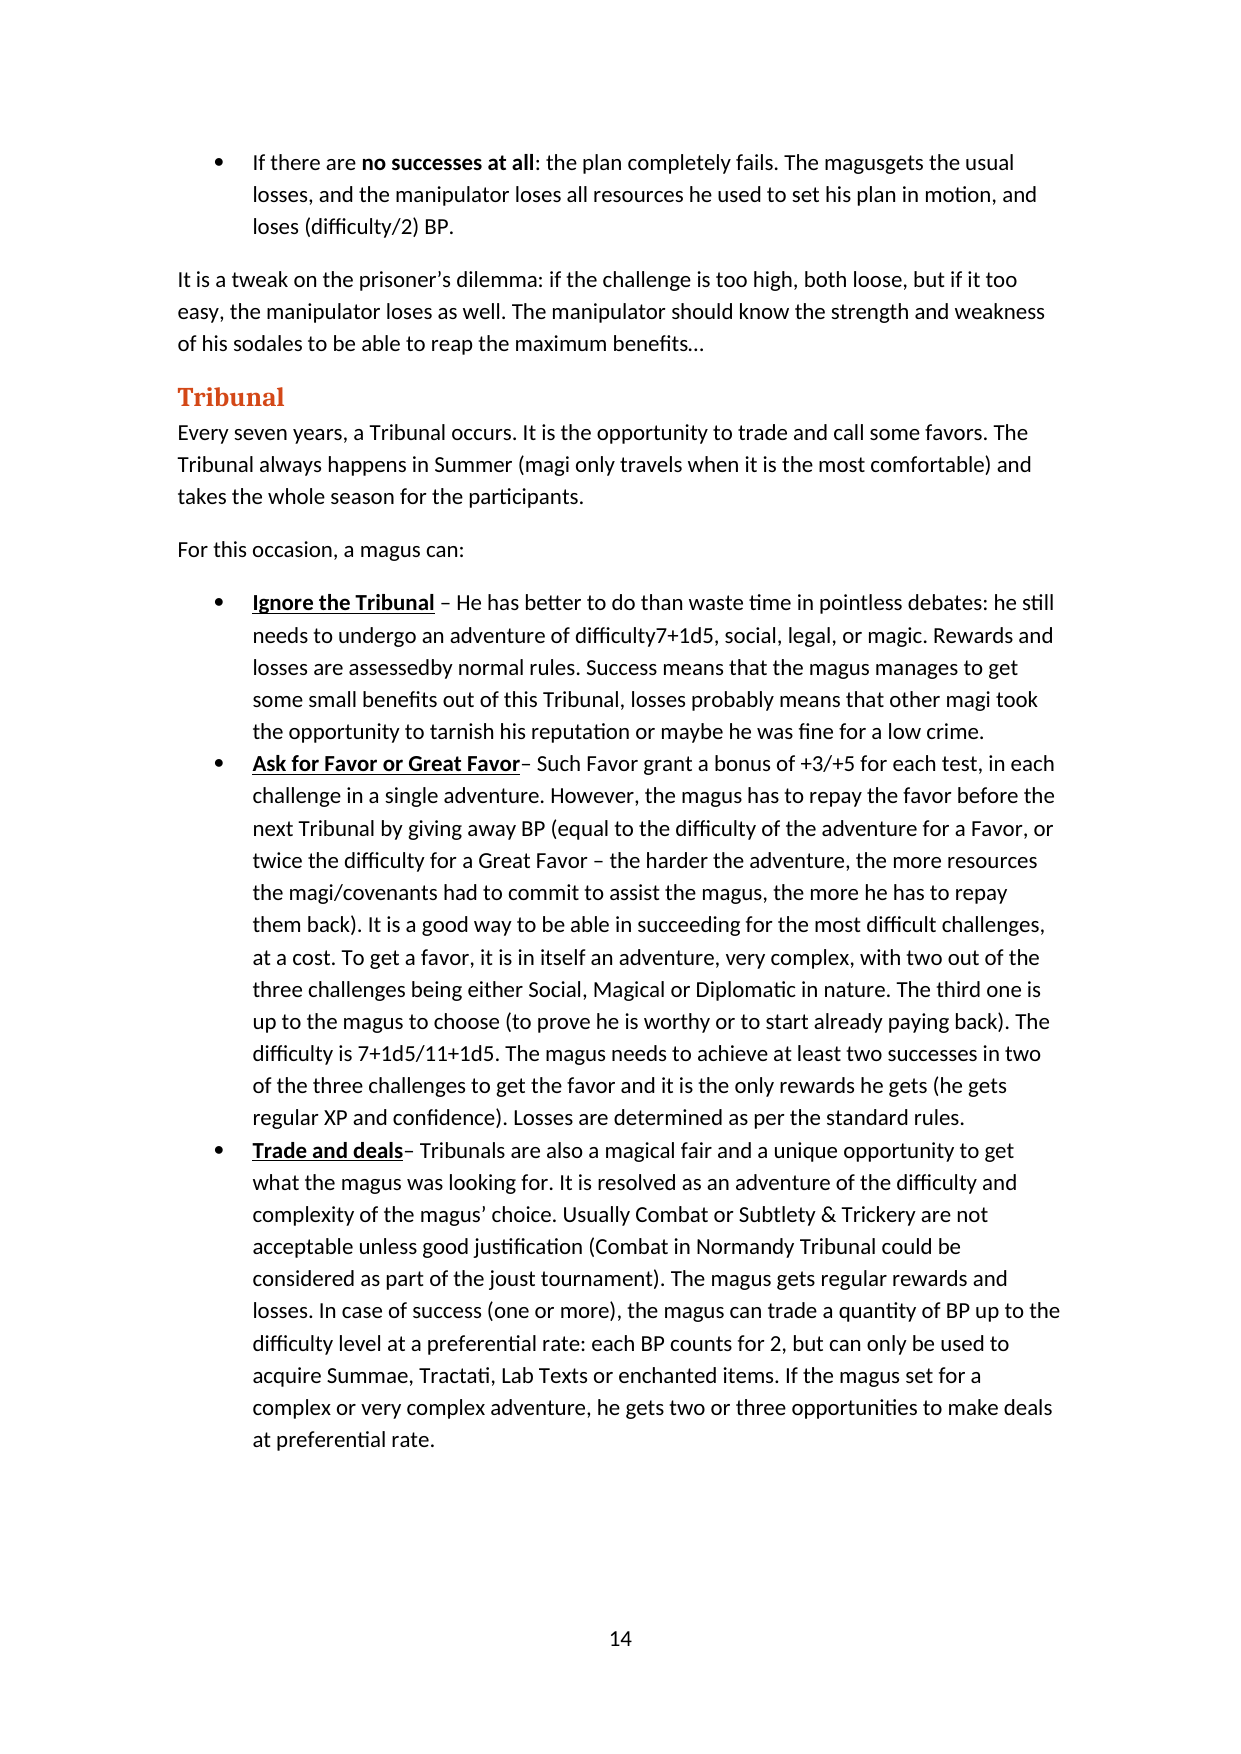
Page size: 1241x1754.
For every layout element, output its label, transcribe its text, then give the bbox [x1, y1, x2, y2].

list If there are no successes at all: the plan completely fails. The magusgets the usual losses, and the manipulator loses all resources he used to set his plan in motion, and loses (difficulty/2) BP. [215, 148, 1063, 240]
list Ignore the Tribunal – He has better to do than waste time in pointless debates: he still needs to undergo an adventure of difficulty7+1d5, social, legal, or magic. Rewards and losses are assessedby normal rules. Success means that the magus manages to get some small benefits out of this Tribunal, losses probably means that other magi took the opportunity to tarnish his reputation or maybe he was fine for a low crime. [215, 588, 1063, 745]
subtitle Tribunal [177, 382, 1063, 413]
list Ask for Favor or Great Favor– Such Favor grant a bonus of +3/+5 for each test, in each challenge in a single adventure. However, the magus has to repay the favor before the next Tribunal by giving away BP (equal to the difficulty of the adventure for a Favor, or twice the difficulty for a Great Favor – the harder the adventure, the more resources the magi/covenants had to commit to assist the magus, the more he has to repay them back). It is a good way to be able in succeeding for the most difficult challenges, at a cost. To get a favor, it is in itself an adventure, very complex, with two out of the three challenges being either Social, Magical or Diplomatic in nature. The third one is up to the magus to choose (to prove he is worthy or to start already paying back). The difficulty is 7+1d5/11+1d5. The magus needs to achieve at least two successes in two of the three challenges to get the favor and it is the only rewards he gets (he gets regular XP and confidence). Losses are determined as per the standard rules. [215, 749, 1063, 1132]
text It is a tweak on the prisoner’s dilemma: if the challenge is too high, both loose, but if it too easy, the manipulator loses as well. The manipulator should know the strength and weakness of his sodales to be able to reap the maximum benefits… [177, 265, 1063, 357]
text Every seven years, a Tribunal occurs. It is the opportunity to trade and call some favors. The Tribunal always happens in Summer (magi only travels when it is the most comfortable) and takes the whole season for the participants. [177, 418, 1063, 511]
text For this occasion, a magus can: [177, 536, 1063, 563]
list Trade and deals– Tribunals are also a magical fair and a unique opportunity to get what the magus was looking for. It is resolved as an adventure of the difficulty and complexity of the magus’ choice. Usually Combat or Subtlety & Trickery are not acceptable unless good justification (Combat in Normandy Tribunal could be considered as part of the joust tournament). The magus gets regular rewards and losses. In case of success (one or more), the magus can trade a quantity of BP up to the difficulty level at a preferential rate: each BP counts for 2, but can only be used to acquire Summae, Tractati, Lab Texts or enchanted items. If the magus set for a complex or very complex adventure, he gets two or three opportunities to make deals at preferential rate. [215, 1136, 1063, 1453]
